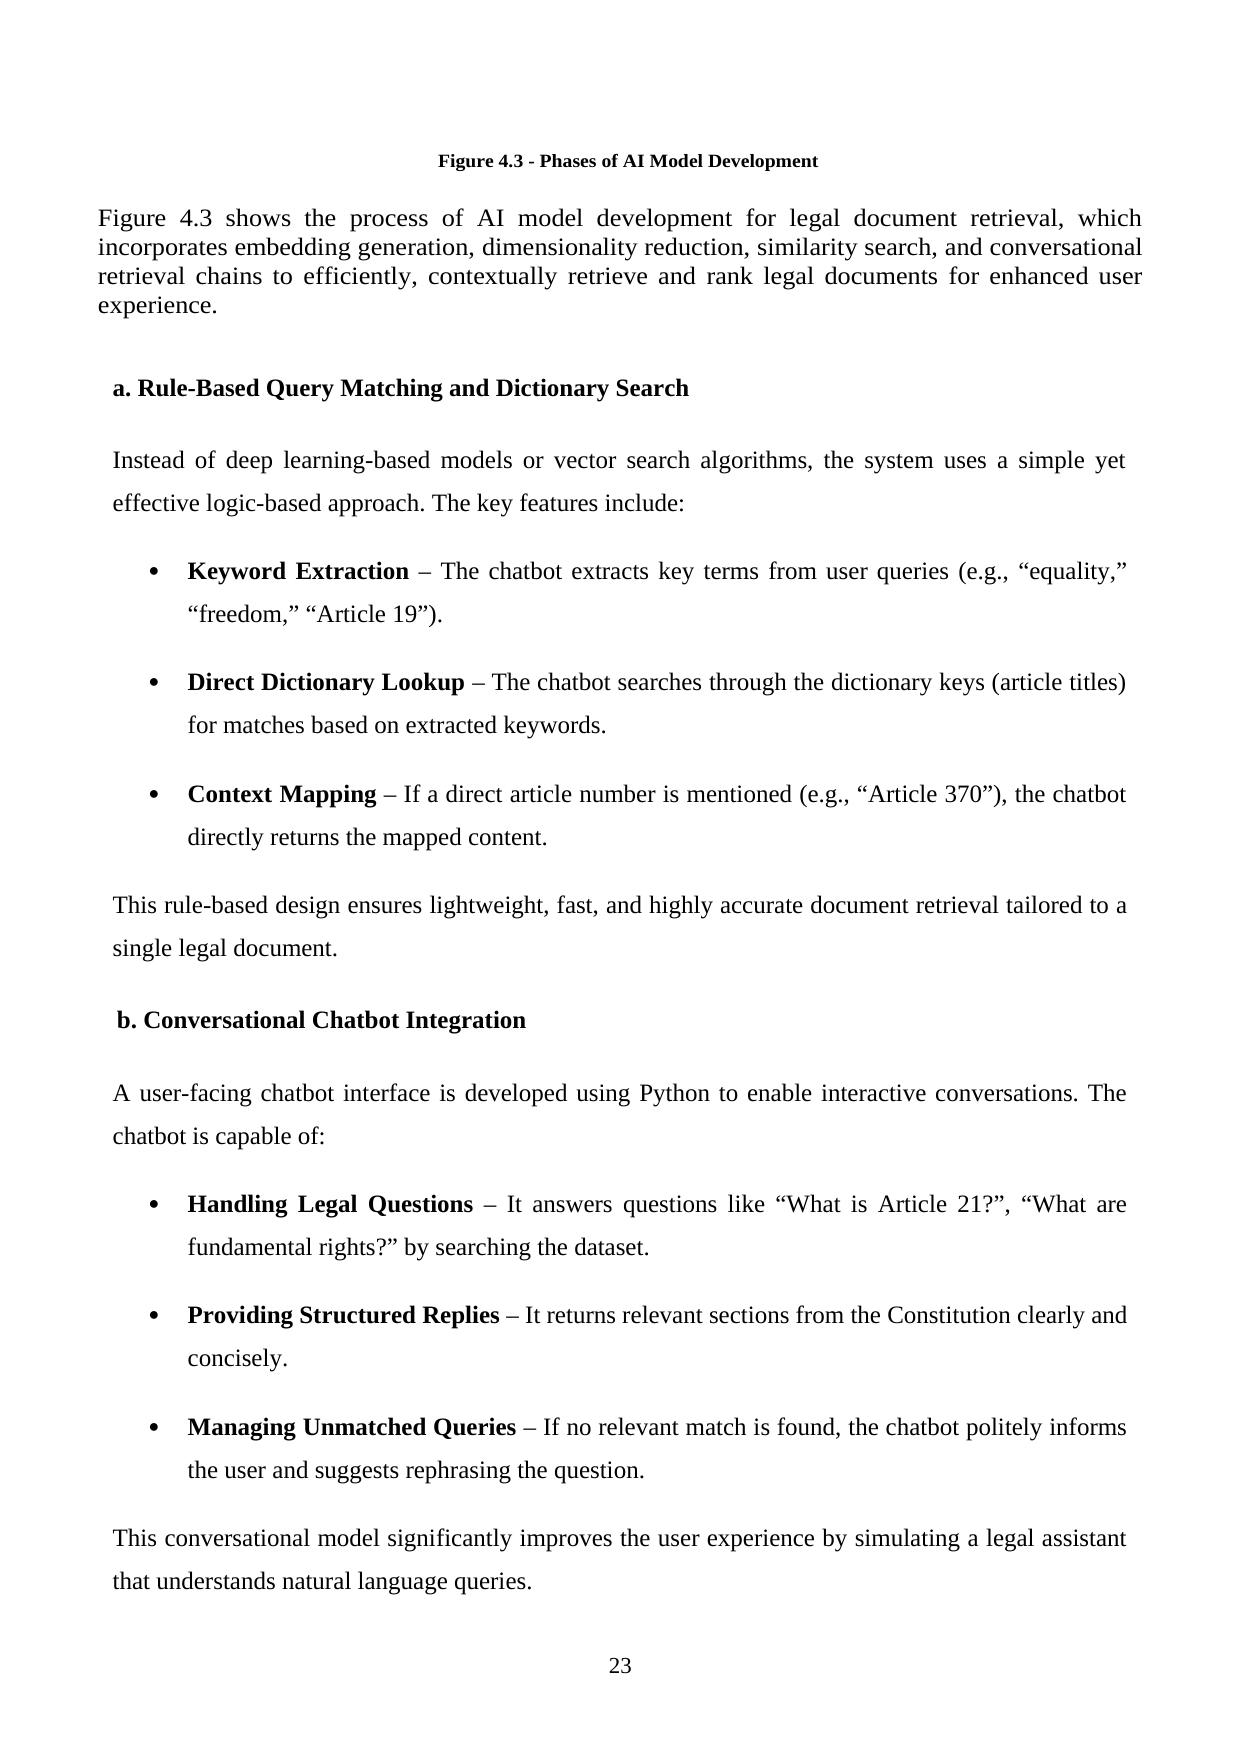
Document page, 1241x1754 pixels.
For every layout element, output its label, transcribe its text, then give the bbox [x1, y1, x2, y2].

subtitle b. Conversational Chatbot Integration [117, 1006, 1128, 1034]
text Figure 4.3 - Phases of AI Model Development [112, 150, 1144, 172]
text This rule-based design ensures lightweight, fast, and highly accurate document retrieval tailored to a single legal document. [112, 890, 1128, 962]
text Instead of deep learning-based models or vector search algorithms, the system uses a simple yet effective logic-based approach. The key features include: [112, 445, 1128, 517]
list Direct Dictionary Lookup – The chatbot searches through the dictionary keys (article titles) for matches based on extracted keywords. [150, 667, 1128, 739]
text Figure 4.3 shows the process of AI model development for legal document retrieval, which incorporates embedding generation, dimensionality reduction, similarity search, and conversational retrieval chains to efficiently, contextually retrieve and rank legal documents for enhanced user experience. [98, 203, 1144, 318]
subtitle a. Rule-Based Query Matching and Dictionary Search [112, 373, 1128, 401]
list Providing Structured Replies – It returns relevant sections from the Constitution clearly and concisely. [150, 1300, 1128, 1372]
list Keyword Extraction – The chatbot extracts key terms from user queries (e.g., “equality,” “freedom,” “Article 19”). [150, 556, 1128, 628]
list Context Mapping – If a direct article number is mentioned (e.g., “Article 370”), the chatbot directly returns the mapped content. [150, 779, 1128, 851]
text A user-facing chatbot interface is developed using Python to enable interactive conversations. The chatbot is capable of: [112, 1078, 1128, 1150]
list Handling Legal Questions – It answers questions like “What is Article 21?”, “What are fundamental rights?” by searching the dataset. [150, 1189, 1128, 1261]
list Managing Unmatched Queries – If no relevant match is found, the chatbot politely informs the user and suggests rephrasing the question. [150, 1412, 1128, 1483]
text This conversational model significantly improves the user experience by simulating a legal assistant that understands natural language queries. [112, 1523, 1128, 1595]
